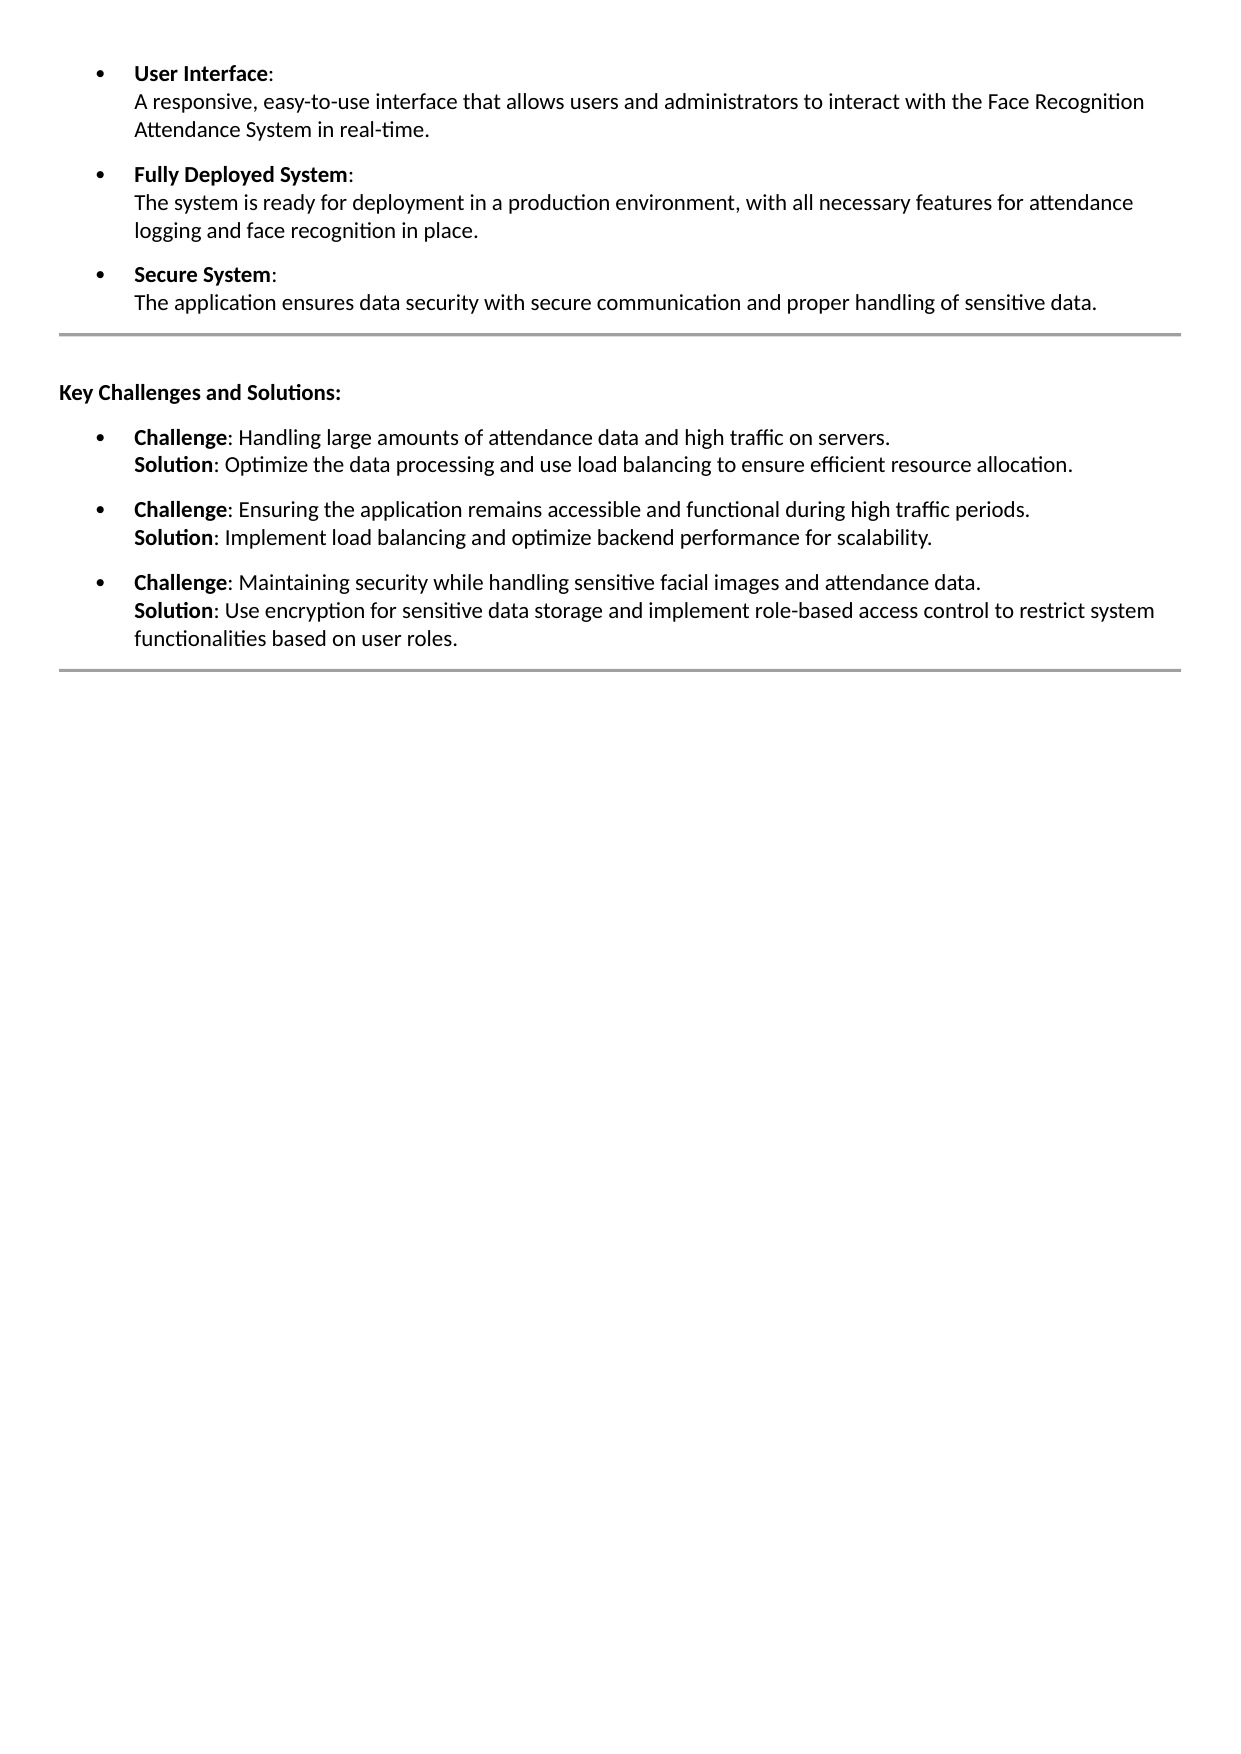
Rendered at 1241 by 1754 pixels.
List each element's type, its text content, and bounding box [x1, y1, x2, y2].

list Fully Deployed System: The system is ready for deployment in a production environment, with all necessary features for attendance logging and face recognition in place. [97, 160, 1181, 244]
list Secure System: The application ensures data security with secure communication and proper handling of sensitive data. [97, 261, 1181, 317]
list Challenge: Ensuring the application remains accessible and functional during high traffic periods. Solution: Implement load balancing and optimize backend performance for scalability. [97, 495, 1181, 551]
text Key Challenges and Solutions: [59, 378, 1181, 406]
list Challenge: Handling large amounts of attendance data and high traffic on servers. Solution: Optimize the data processing and use load balancing to ensure efficient resource allocation. [97, 423, 1181, 479]
list Challenge: Maintaining security while handling sensitive facial images and attendance data. Solution: Use encryption for sensitive data storage and implement role-based access control to restrict system functionalities based on user roles. [97, 568, 1181, 652]
list User Interface: A responsive, easy-to-use interface that allows users and administrators to interact with the Face Recognition Attendance System in real-time. [97, 59, 1181, 143]
